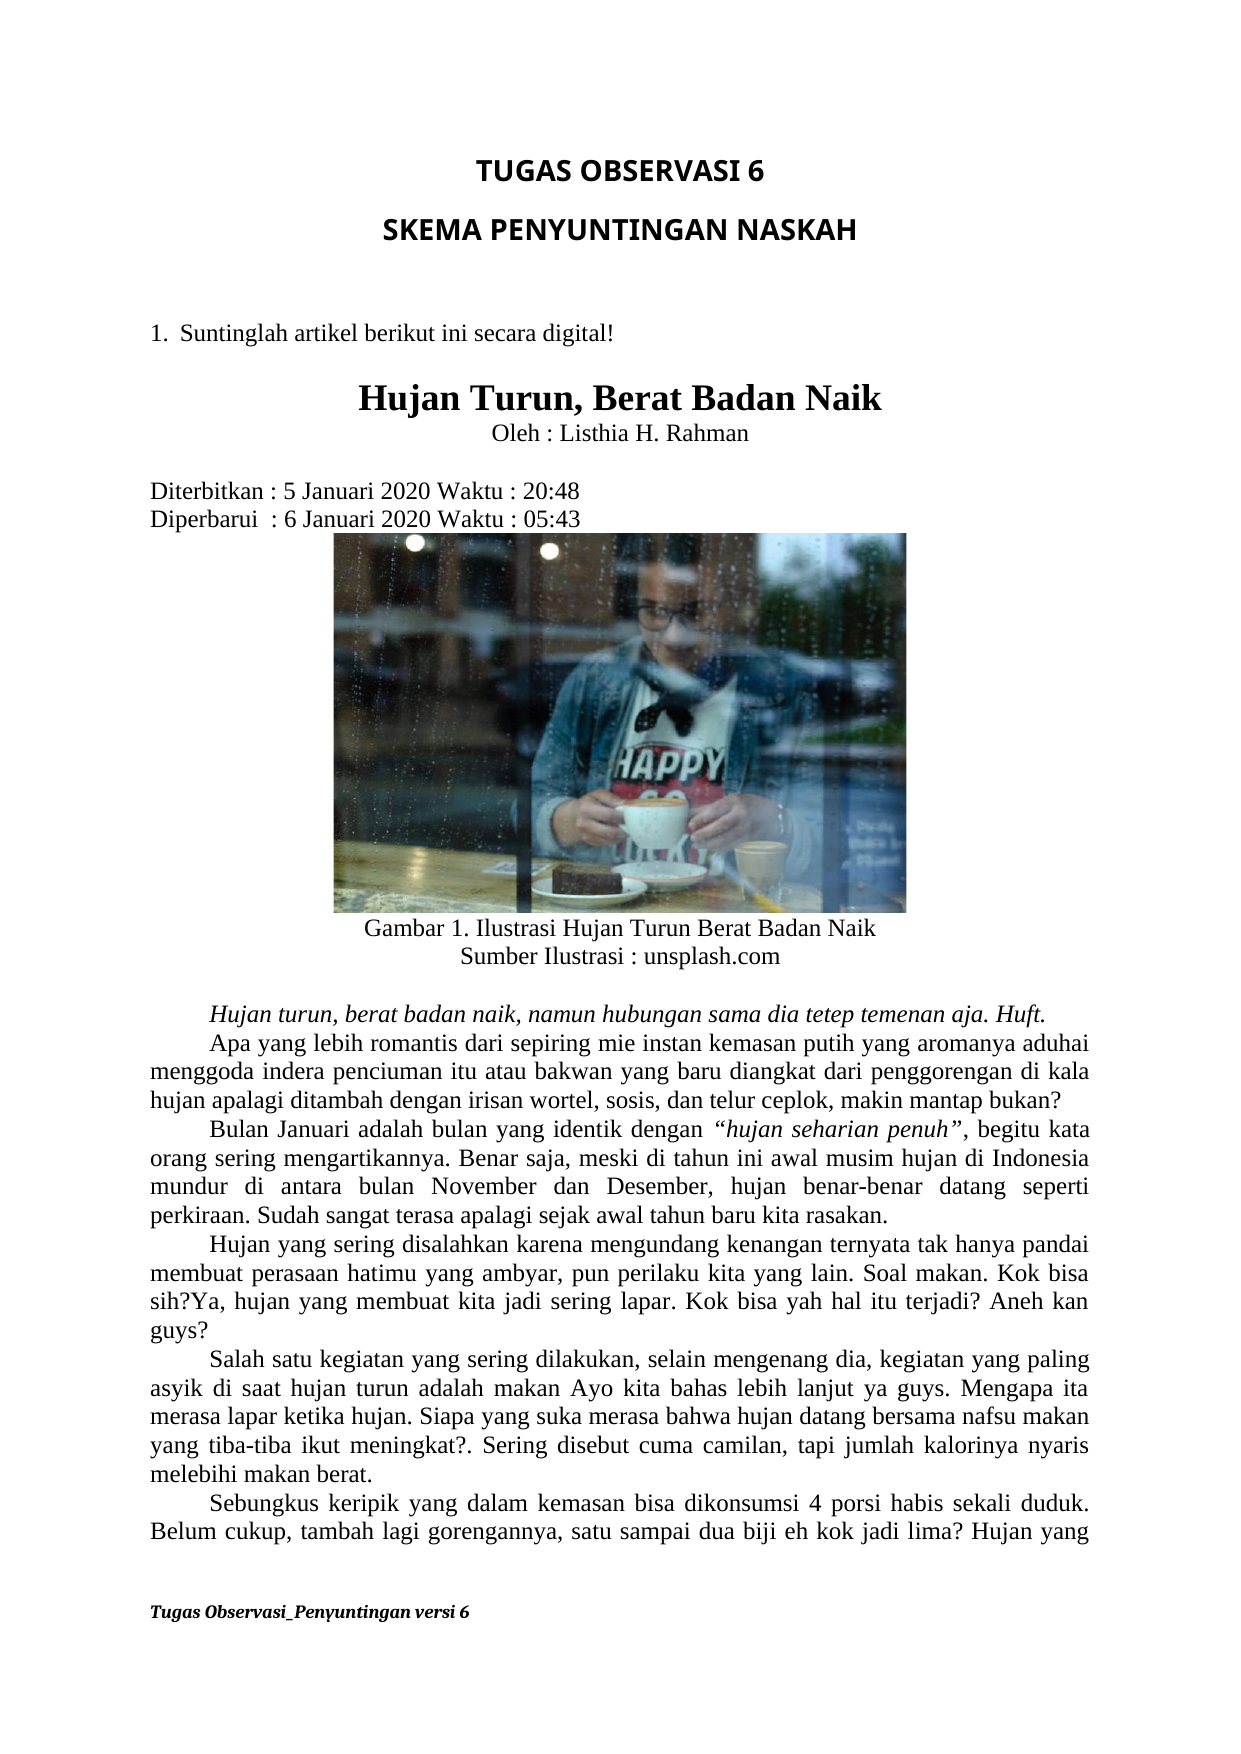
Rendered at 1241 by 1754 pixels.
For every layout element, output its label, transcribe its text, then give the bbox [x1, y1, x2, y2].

text Bulan Januari adalah bulan yang identik dengan “hujan seharian penuh”, begitu kata orang sering mengartikannya. Benar saja, meski di tahun ini awal musim hujan di Indonesia mundur di antara bulan November dan Desember, hujan benar-benar datang seperti perkiraan. Sudah sangat terasa apalagi sejak awal tahun baru kita rasakan. [150, 1114, 1090, 1229]
text Apa yang lebih romantis dari sepiring mie instan kemasan putih yang aromanya aduhai menggoda indera penciuman itu atau bakwan yang baru diangkat dari penggorengan di kala hujan apalagi ditambah dengan irisan wortel, sosis, dan telur ceplok, makin mantap bukan? [150, 1028, 1090, 1114]
text Gambar 1. Ilustrasi Hujan Turun Berat Badan Naik [150, 913, 1090, 941]
text Hujan yang sering disalahkan karena mengundang kenangan ternyata tak hanya pandai membuat perasaan hatimu yang ambyar, pun perilaku kita yang lain. Soal makan. Kok bisa sih?Ya, hujan yang membuat kita jadi sering lapar. Kok bisa yah hal itu terjadi? Aneh kan guys? [150, 1229, 1090, 1344]
text SKEMA PENYUNTINGAN NASKAH [150, 209, 1090, 249]
text Salah satu kegiatan yang sering dilakukan, selain mengenang dia, kegiatan yang paling asyik di saat hujan turun adalah makan Ayo kita bahas lebih lanjut ya guys. Mengapa ita merasa lapar ketika hujan. Siapa yang suka merasa bahwa hujan datang bersama nafsu makan yang tiba-tiba ikut meningkat?. Sering disebut cuma camilan, tapi jumlah kalorinya nyaris melebihi makan berat. [150, 1344, 1090, 1488]
text Oleh : Listhia H. Rahman [150, 418, 1090, 447]
text Hujan Turun, Berat Badan Naik [150, 375, 1090, 418]
picture [333, 533, 907, 913]
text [150, 1488, 1090, 1545]
text Diperbarui : 6 Januari 2020 Waktu : 05:43 [150, 504, 1090, 533]
list Suntinglah artikel berikut ini secara digital! [150, 318, 1090, 346]
text Sumber Ilustrasi : unsplash.com [150, 941, 1090, 970]
text Hujan turun, berat badan naik, namun hubungan sama dia tetep temenan aja. Huft. [150, 999, 1090, 1028]
text TUGAS OBSERVASI 6 [150, 150, 1090, 190]
text Diterbitkan : 5 Januari 2020 Waktu : 20:48 [150, 476, 1090, 504]
